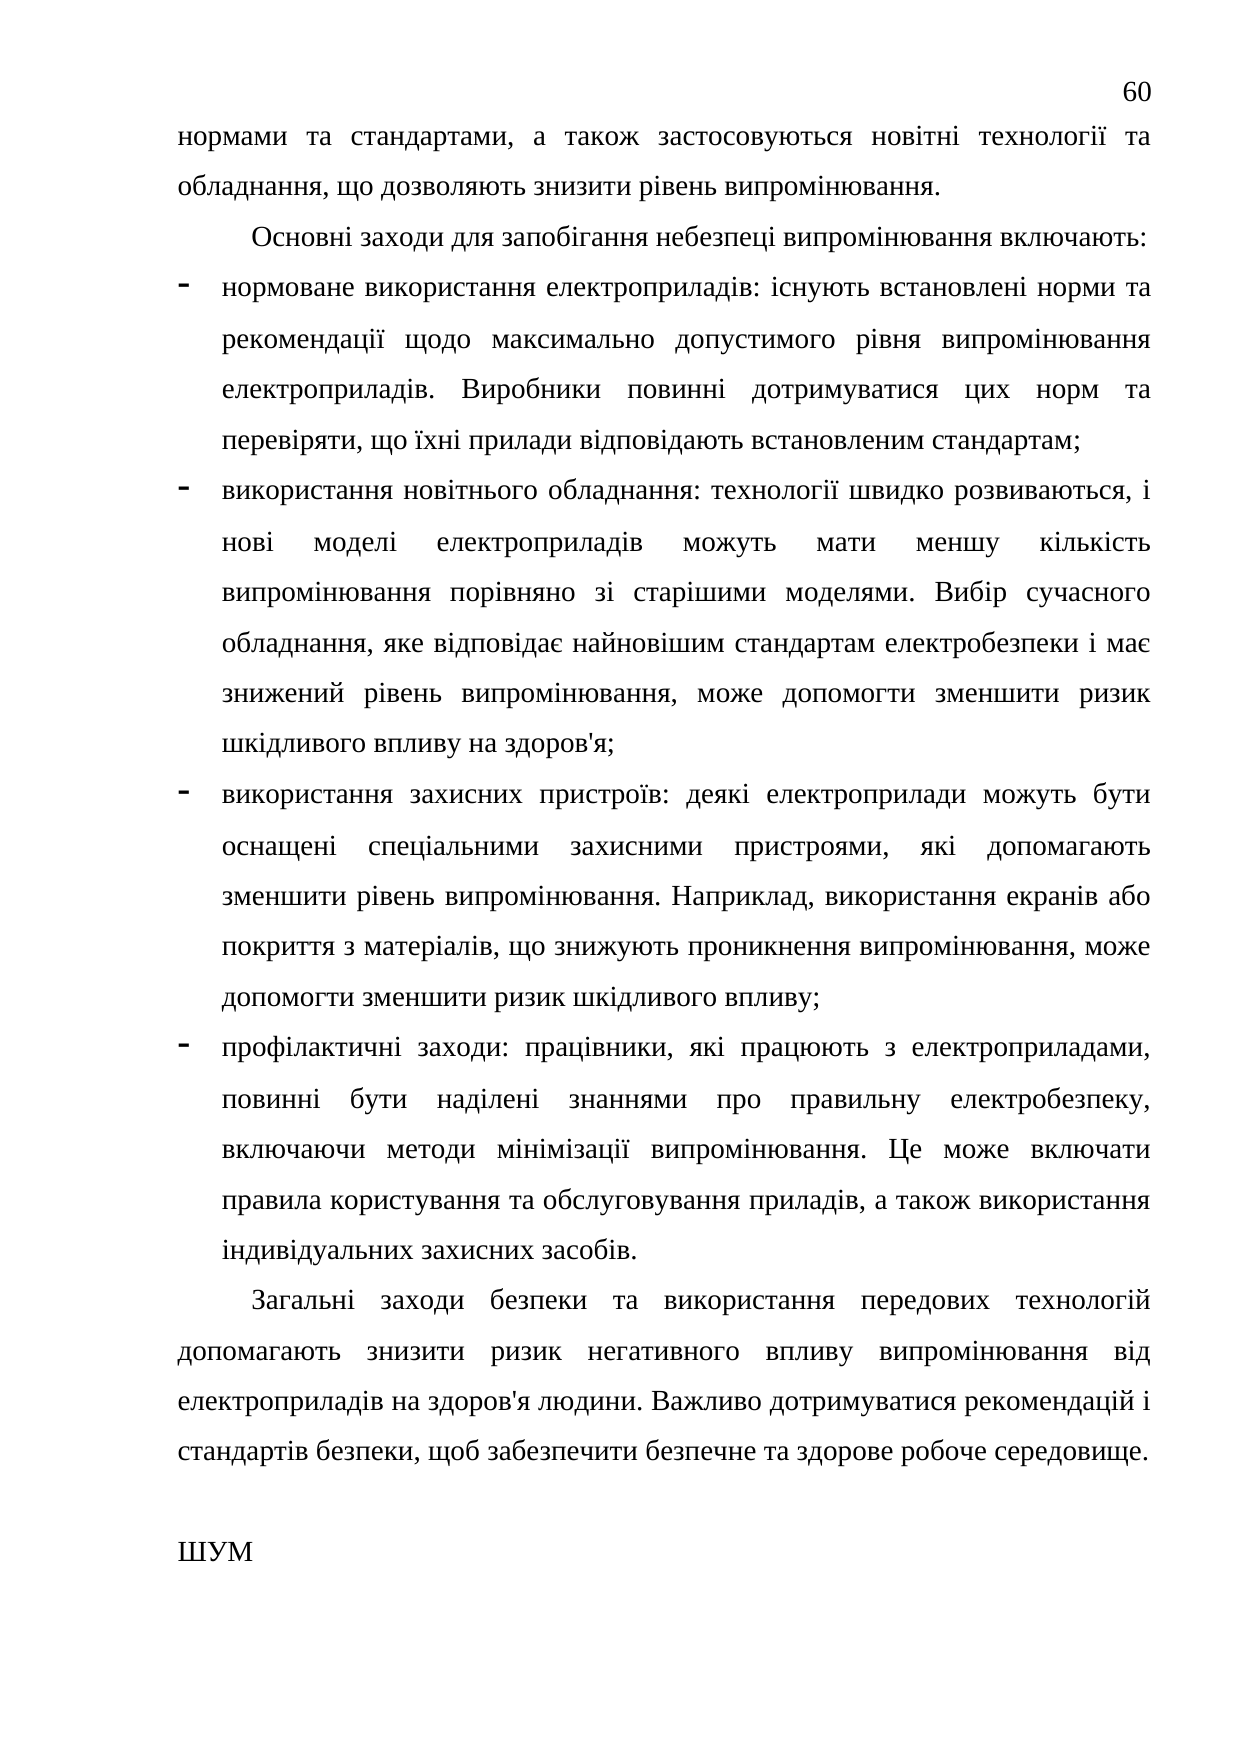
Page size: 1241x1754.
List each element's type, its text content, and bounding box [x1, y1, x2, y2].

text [177, 118, 1152, 202]
text Основні заходи для запобігання небезпеці випромінювання включають: [177, 219, 1152, 252]
text ШУМ [177, 1534, 1152, 1567]
list нормоване використання електроприладів: існують встановлені норми та рекомендації щодо максимально допустимого рівня випромінювання електроприладів. Виробники повинні дотримуватися цих норм та перевіряти, що їхні прилади відповідають встановленим стандартам; [177, 269, 1152, 455]
list використання новітнього обладнання: технології швидко розвиваються, і нові моделі електроприладів можуть мати меншу кількість випромінювання порівняно зі старішими моделями. Вибір сучасного обладнання, яке відповідає найновішим стандартам електробезпеки і має знижений рівень випромінювання, може допомогти зменшити ризик шкідливого впливу на здоров'я; [177, 472, 1152, 759]
list використання захисних пристроїв: деякі електроприлади можуть бути оснащені спеціальними захисними пристроями, які допомагають зменшити рівень випромінювання. Наприклад, використання екранів або покриття з матеріалів, що знижують проникнення випромінювання, може допомогти зменшити ризик шкідливого впливу; [177, 776, 1152, 1012]
text Загальні заходи безпеки та використання передових технологій допомагають знизити ризик негативного впливу випромінювання від електроприладів на здоров'я людини. Важливо дотримуватися рекомендацій і стандартів безпеки, щоб забезпечити безпечне та здорове робоче середовище. [177, 1282, 1152, 1467]
list профілактичні заходи: працівники, які працюють з електроприладами, повинні бути наділені знаннями про правильну електробезпеку, включаючи методи мінімізації випромінювання. Це може включати правила користування та обслуговування приладів, а також використання індивідуальних захисних засобів. [177, 1029, 1152, 1266]
